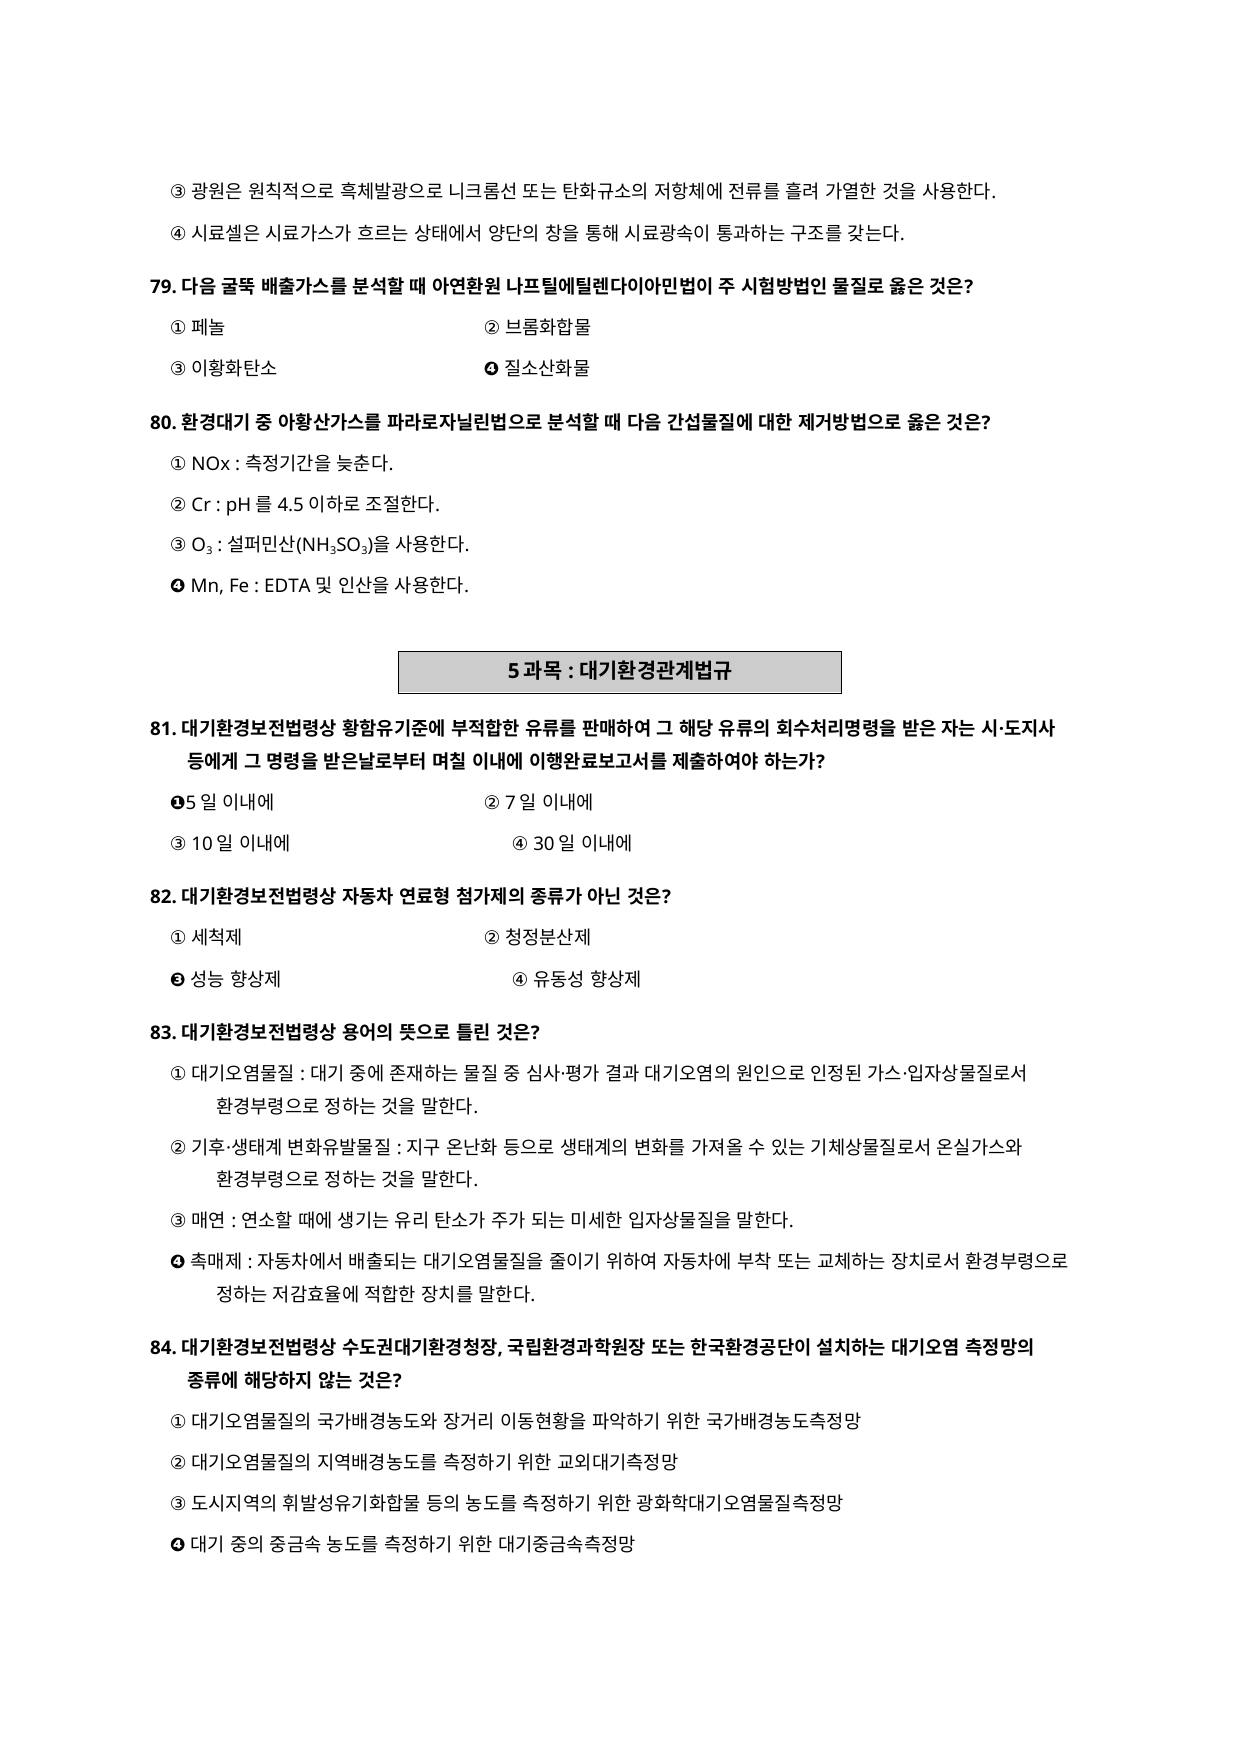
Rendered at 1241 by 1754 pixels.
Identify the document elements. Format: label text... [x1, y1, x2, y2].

text ③ 10일 이내에 ④ 30일 이내에 [150, 828, 1090, 856]
text ① 대기오염물질의 국가배경농도와 장거리 이동현황을 파악하기 위한 국가배경농도측정망 [150, 1406, 1090, 1433]
text ③ O3 : 설퍼민산(NH3SO3)을 사용한다. [150, 530, 1090, 557]
text 81. 대기환경보전법령상 황함유기준에 부적합한 유류를 판매하여 그 해당 유류의 회수처리명령을 받은 자는 시·도지사 등에게 그 명령을 받은날로부터 며칠 이내에 이행완료보고서를 제출하여야 하는가? [150, 714, 1090, 773]
text ② 대기오염물질의 지역배경농도를 측정하기 위한 교외대기측정망 [150, 1447, 1090, 1474]
text ③ 도시지역의 휘발성유기화합물 등의 농도를 측정하기 위한 광화학대기오염물질측정망 [150, 1488, 1090, 1515]
text ③ 이황화탄소 ❹ 질소산화물 [150, 354, 1090, 381]
text ③ 광원은 원칙적으로 흑체발광으로 니크롬선 또는 탄화규소의 저항체에 전류를 흘려 가열한 것을 사용한다. [150, 177, 1090, 204]
text 79. 다음 굴뚝 배출가스를 분석할 때 아연환원 나프틸에틸렌다이아민법이 주 시험방법인 물질로 옳은 것은? [150, 272, 1090, 299]
text 80. 환경대기 중 아황산가스를 파라로자닐린법으로 분석할 때 다음 간섭물질에 대한 제거방법으로 옳은 것은? [150, 407, 1090, 434]
text 84. 대기환경보전법령상 수도권대기환경청장, 국립환경과학원장 또는 한국환경공단이 설치하는 대기오염 측정망의 종류에 해당하지 않는 것은? [150, 1333, 1090, 1393]
text ① 세척제 ② 청정분산제 [150, 923, 1090, 950]
text ① NOx : 측정기간을 늦춘다. [150, 448, 1090, 475]
text ③ 매연 : 연소할 때에 생기는 유리 탄소가 주가 되는 미세한 입자상물질을 말한다. [150, 1206, 1090, 1233]
text ❹ Mn, Fe : EDTA 및 인산을 사용한다. [150, 571, 1090, 598]
text ① 대기오염물질 : 대기 중에 존재하는 물질 중 심사·평가 결과 대기오염의 원인으로 인정된 가스·입자상물질로서 환경부령으로 정하는 것을 말한다. [150, 1059, 1090, 1118]
text ② 기후·생태계 변화유발물질 : 지구 온난화 등으로 생태계의 변화를 가져올 수 있는 기체상물질로서 온실가스와 환경부령으로 정하는 것을 말한다. [150, 1132, 1090, 1192]
text ④ 시료셀은 시료가스가 흐르는 상태에서 양단의 창을 통해 시료광속이 통과하는 구조를 갖는다. [150, 218, 1090, 245]
text 83. 대기환경보전법령상 용어의 뜻으로 틀린 것은? [150, 1018, 1090, 1045]
text 82. 대기환경보전법령상 자동차 연료형 첨가제의 종류가 아닌 것은? [150, 882, 1090, 909]
table_header 5과목 : 대기환경관계법규 [399, 652, 841, 692]
text ❹ 대기 중의 중금속 농도를 측정하기 위한 대기중금속측정망 [150, 1529, 1090, 1556]
text ❶5일 이내에 ② 7일 이내에 [150, 787, 1090, 814]
text ❸ 성능 향상제 ④ 유동성 향상제 [150, 964, 1090, 991]
text ② Cr : pH를 4.5 이하로 조절한다. [150, 489, 1090, 516]
text ❹ 촉매제 : 자동차에서 배출되는 대기오염물질을 줄이기 위하여 자동차에 부착 또는 교체하는 장치로서 환경부령으로 정하는 저감효율에 적합한 장치를 말한다. [150, 1247, 1090, 1307]
text ① 페놀 ② 브롬화합물 [150, 312, 1090, 340]
